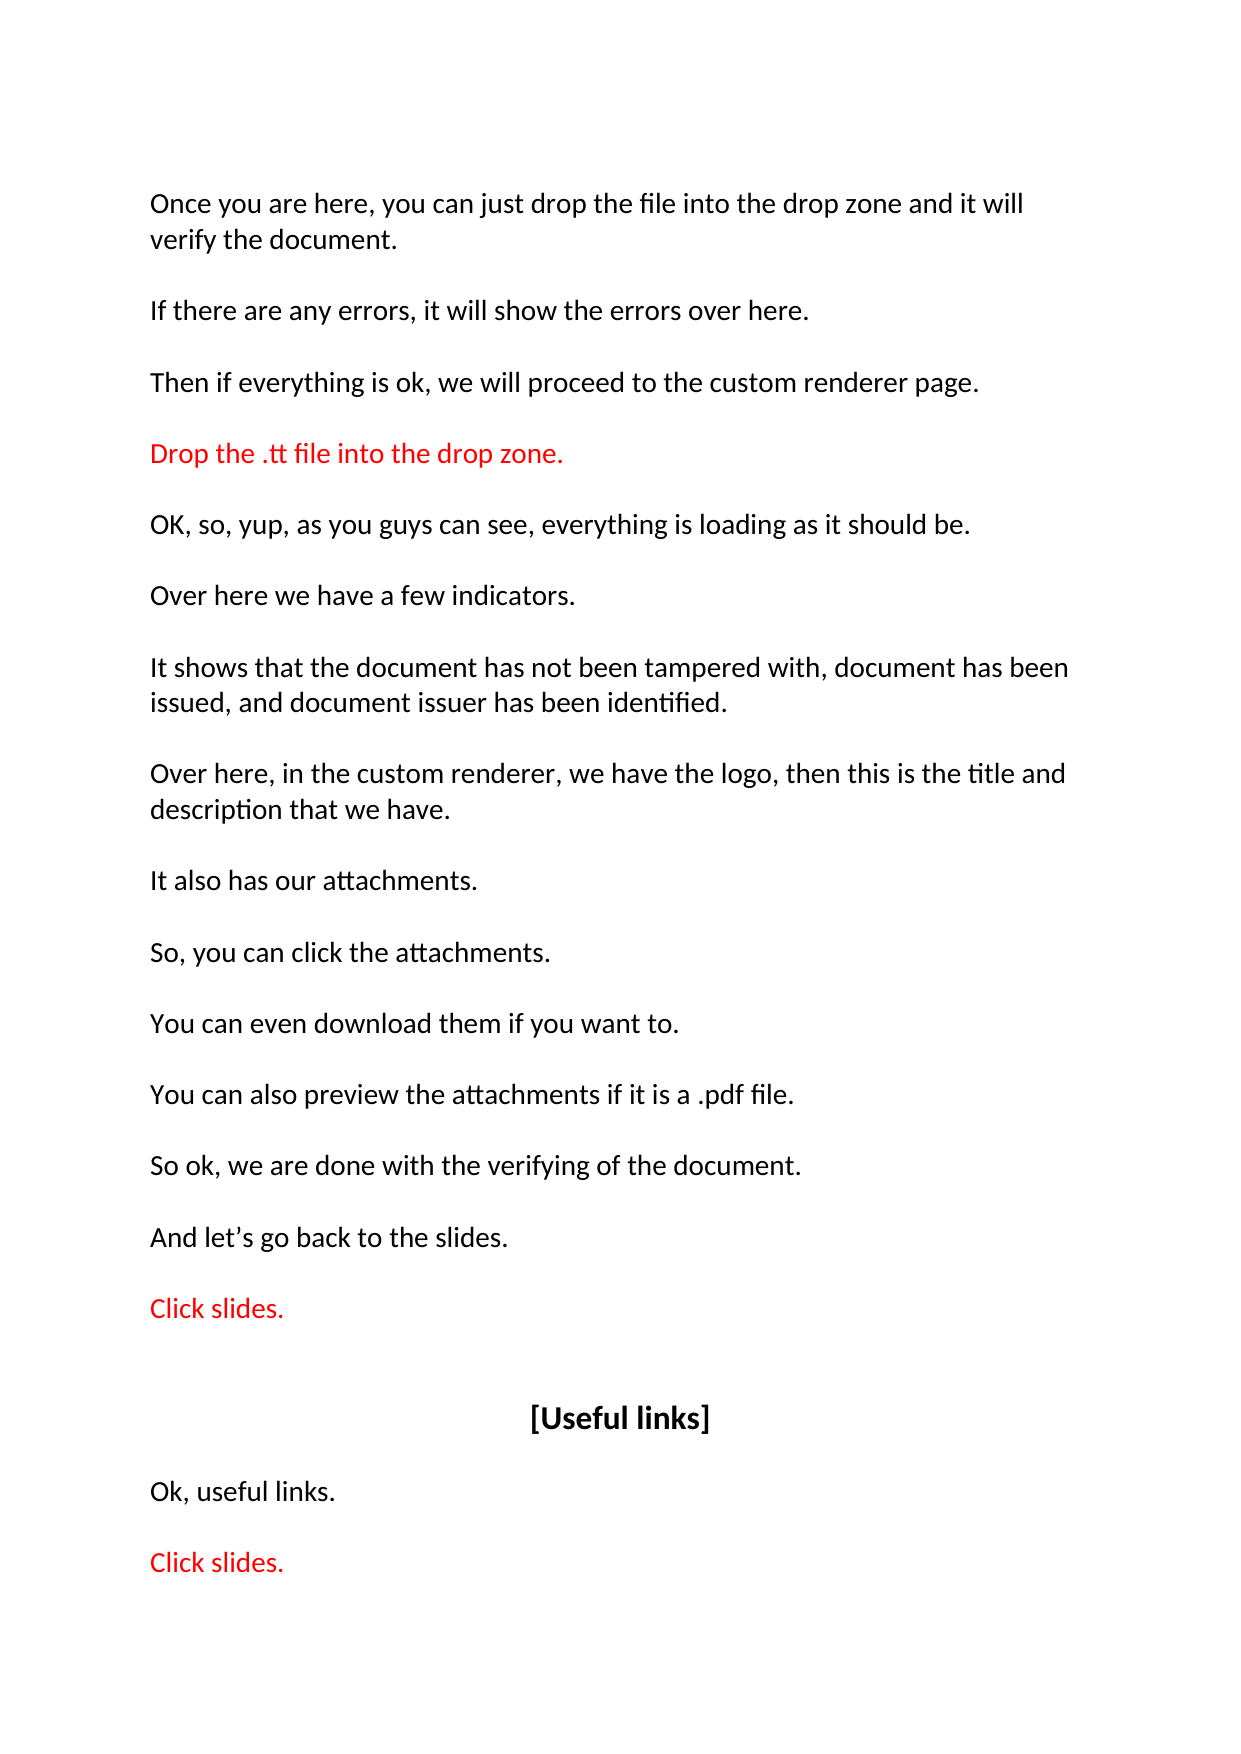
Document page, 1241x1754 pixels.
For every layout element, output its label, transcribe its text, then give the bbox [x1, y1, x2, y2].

text Over here we have a few indicators. [150, 577, 1090, 613]
text Ok, useful links. [150, 1473, 1090, 1509]
text [Useful links] [150, 1397, 1090, 1438]
text It also has our attachments. [150, 862, 1090, 898]
text You can even download them if you want to. [150, 1005, 1090, 1041]
text Drop the .tt file into the drop zone. [150, 435, 1090, 471]
text You can also preview the attachments if it is a .pdf file. [150, 1076, 1090, 1112]
text OK, so, yup, as you guys can see, everything is loading as it should be. [150, 506, 1090, 542]
text Once you are here, you can just drop the file into the drop zone and it will verify the document. [150, 186, 1090, 257]
text It shows that the document has not been tampered with, document has been issued, and document issuer has been identified. [150, 649, 1090, 720]
text Click slides. [150, 1290, 1090, 1326]
text Click slides. [150, 1544, 1090, 1580]
text If there are any errors, it will show the errors over here. [150, 292, 1090, 328]
text So, you can click the attachments. [150, 934, 1090, 969]
text And let’s go back to the slides. [150, 1219, 1090, 1254]
text Over here, in the custom renderer, we have the logo, then this is the title and description that we have. [150, 756, 1090, 827]
text So ok, we are done with the verifying of the document. [150, 1147, 1090, 1183]
text Then if everything is ok, we will proceed to the custom renderer page. [150, 364, 1090, 399]
